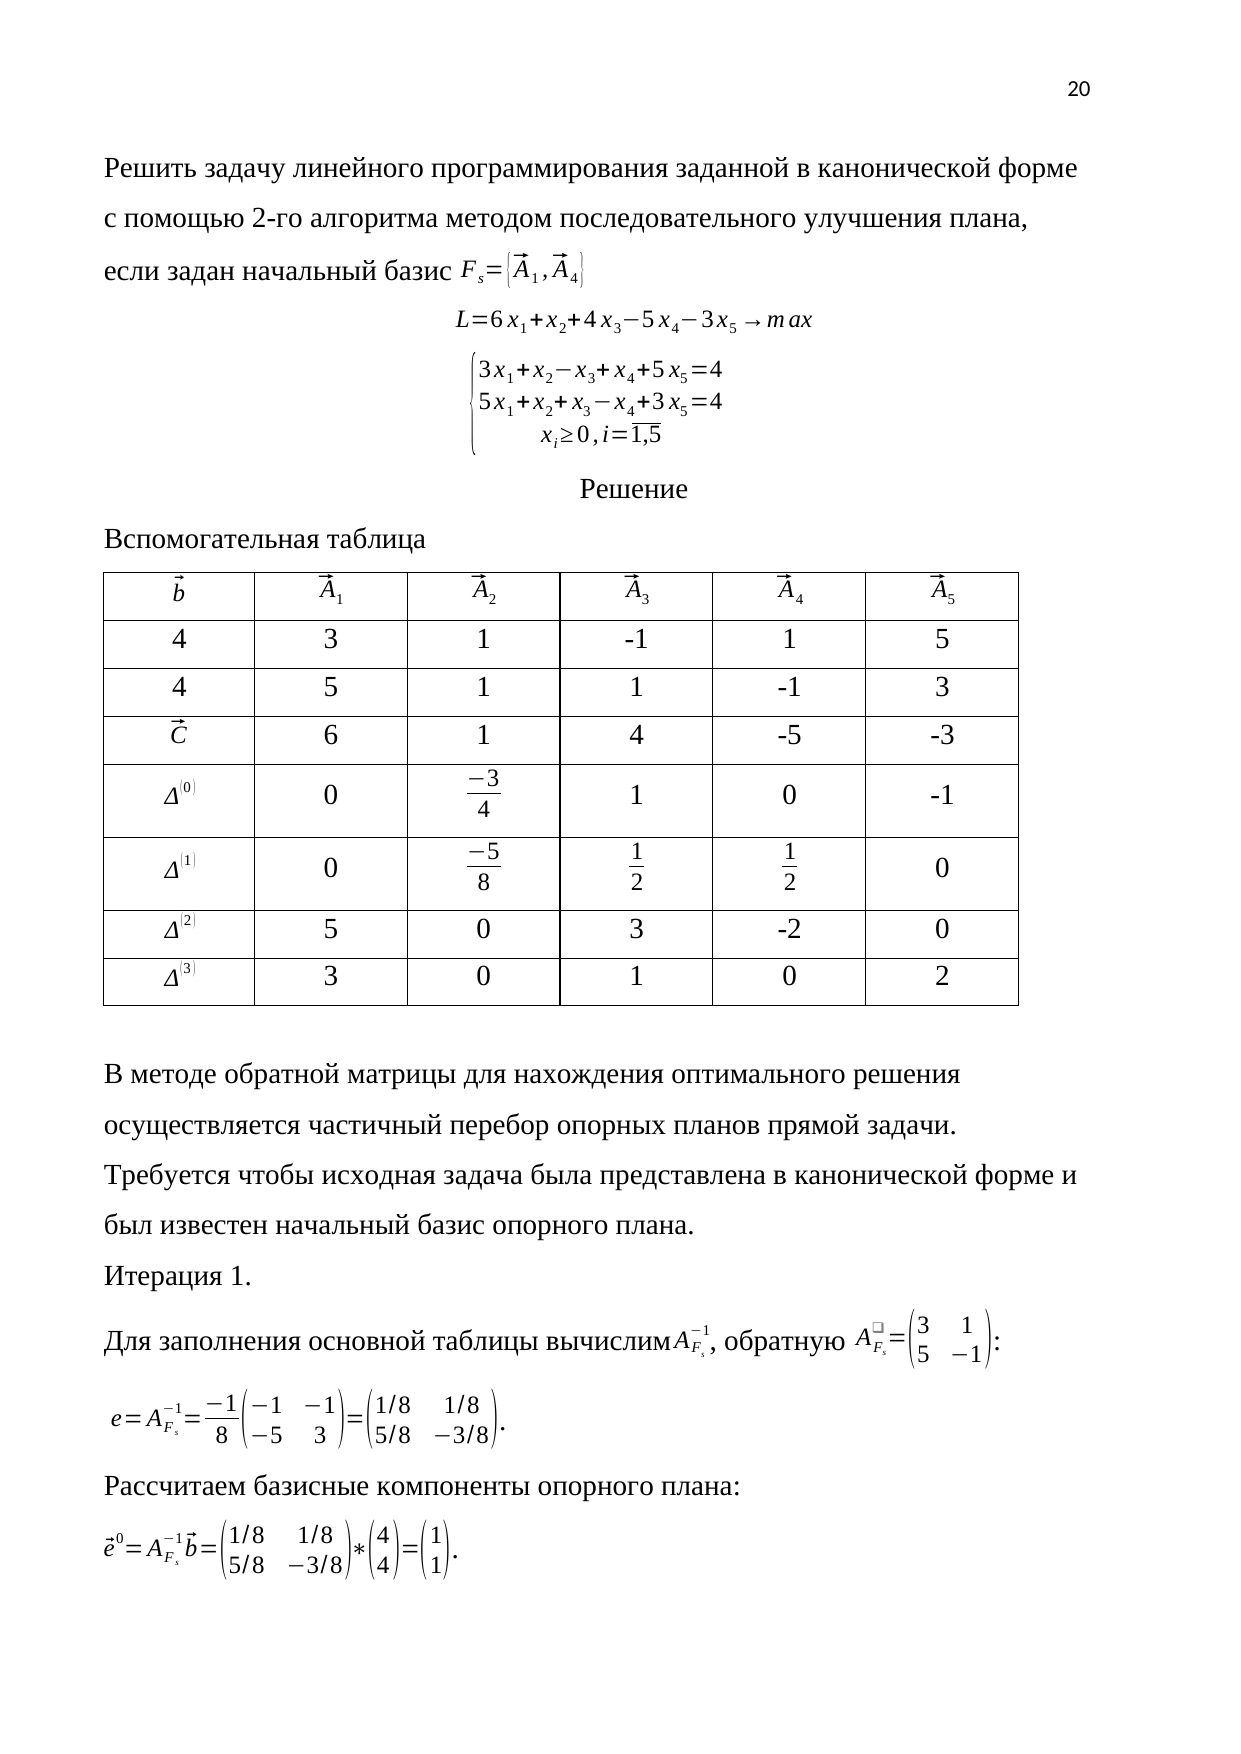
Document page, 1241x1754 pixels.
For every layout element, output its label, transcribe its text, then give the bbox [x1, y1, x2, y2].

table_cell [104, 959, 254, 1005]
table_cell -1 [713, 669, 865, 716]
text Итерация 1. [103, 1258, 1090, 1291]
table_cell -1 [561, 621, 712, 668]
table_cell -1 [866, 765, 1018, 837]
table_cell 3 [255, 621, 407, 668]
table_cell 3 [561, 911, 712, 957]
table_cell 4 [561, 717, 712, 763]
table_cell 1 [408, 669, 559, 716]
table_cell 0 [255, 765, 407, 837]
text Решение [103, 471, 1090, 505]
table_header [561, 573, 712, 620]
text В методе обратной матрицы для нахождения оптимального решения осуществляется частичный перебор опорных планов прямой задачи. Требуется чтобы исходная задача была представлена в канонической форме и был известен начальный базис опорного плана. [103, 1057, 1090, 1241]
table_header [104, 573, 254, 620]
table_header [866, 573, 1018, 620]
text . [103, 1388, 1090, 1452]
table_cell 1 [561, 765, 712, 837]
text Вспомогательная таблица [103, 522, 1090, 555]
table_cell 0 [408, 911, 559, 957]
table_cell [561, 838, 712, 910]
table_header [408, 573, 559, 620]
table_cell 0 [713, 959, 865, 1005]
text . [103, 1519, 1090, 1582]
table_cell 5 [255, 911, 407, 957]
table_cell 1 [408, 717, 559, 763]
table_cell 0 [713, 765, 865, 837]
table_cell -3 [866, 717, 1018, 763]
table_header [255, 573, 407, 620]
table_cell 0 [408, 959, 559, 1005]
table_cell -5 [713, 717, 865, 763]
table_cell [713, 838, 865, 910]
table_cell 1 [408, 621, 559, 668]
table_cell [104, 911, 254, 957]
table_cell 6 [255, 717, 407, 763]
table_cell 4 [104, 621, 254, 668]
text Для заполнения основной таблицы вычислим, обратную : [103, 1308, 1090, 1372]
table_cell 2 [866, 959, 1018, 1005]
table_cell 0 [866, 838, 1018, 910]
table_cell 3 [866, 669, 1018, 716]
table_cell [104, 838, 254, 910]
table_cell 5 [255, 669, 407, 716]
table_cell 5 [866, 621, 1018, 668]
table_cell [408, 838, 559, 910]
table_cell 0 [866, 911, 1018, 957]
table_cell [104, 765, 254, 837]
table_cell 3 [255, 959, 407, 1005]
table_cell -2 [713, 911, 865, 957]
text Решить задачу линейного программирования заданной в канонической форме с помощью 2-го алгоритма методом последовательного улучшения плана, если задан начальный базис [103, 150, 1090, 289]
table_header [713, 573, 865, 620]
table_cell 4 [104, 669, 254, 716]
table_cell 1 [561, 959, 712, 1005]
table_cell 1 [561, 669, 712, 716]
table_cell 0 [255, 838, 407, 910]
table_cell [104, 717, 254, 763]
table_cell 1 [713, 621, 865, 668]
text Рассчитаем базисные компоненты опорного плана: [103, 1468, 1090, 1502]
table_cell [408, 765, 559, 837]
